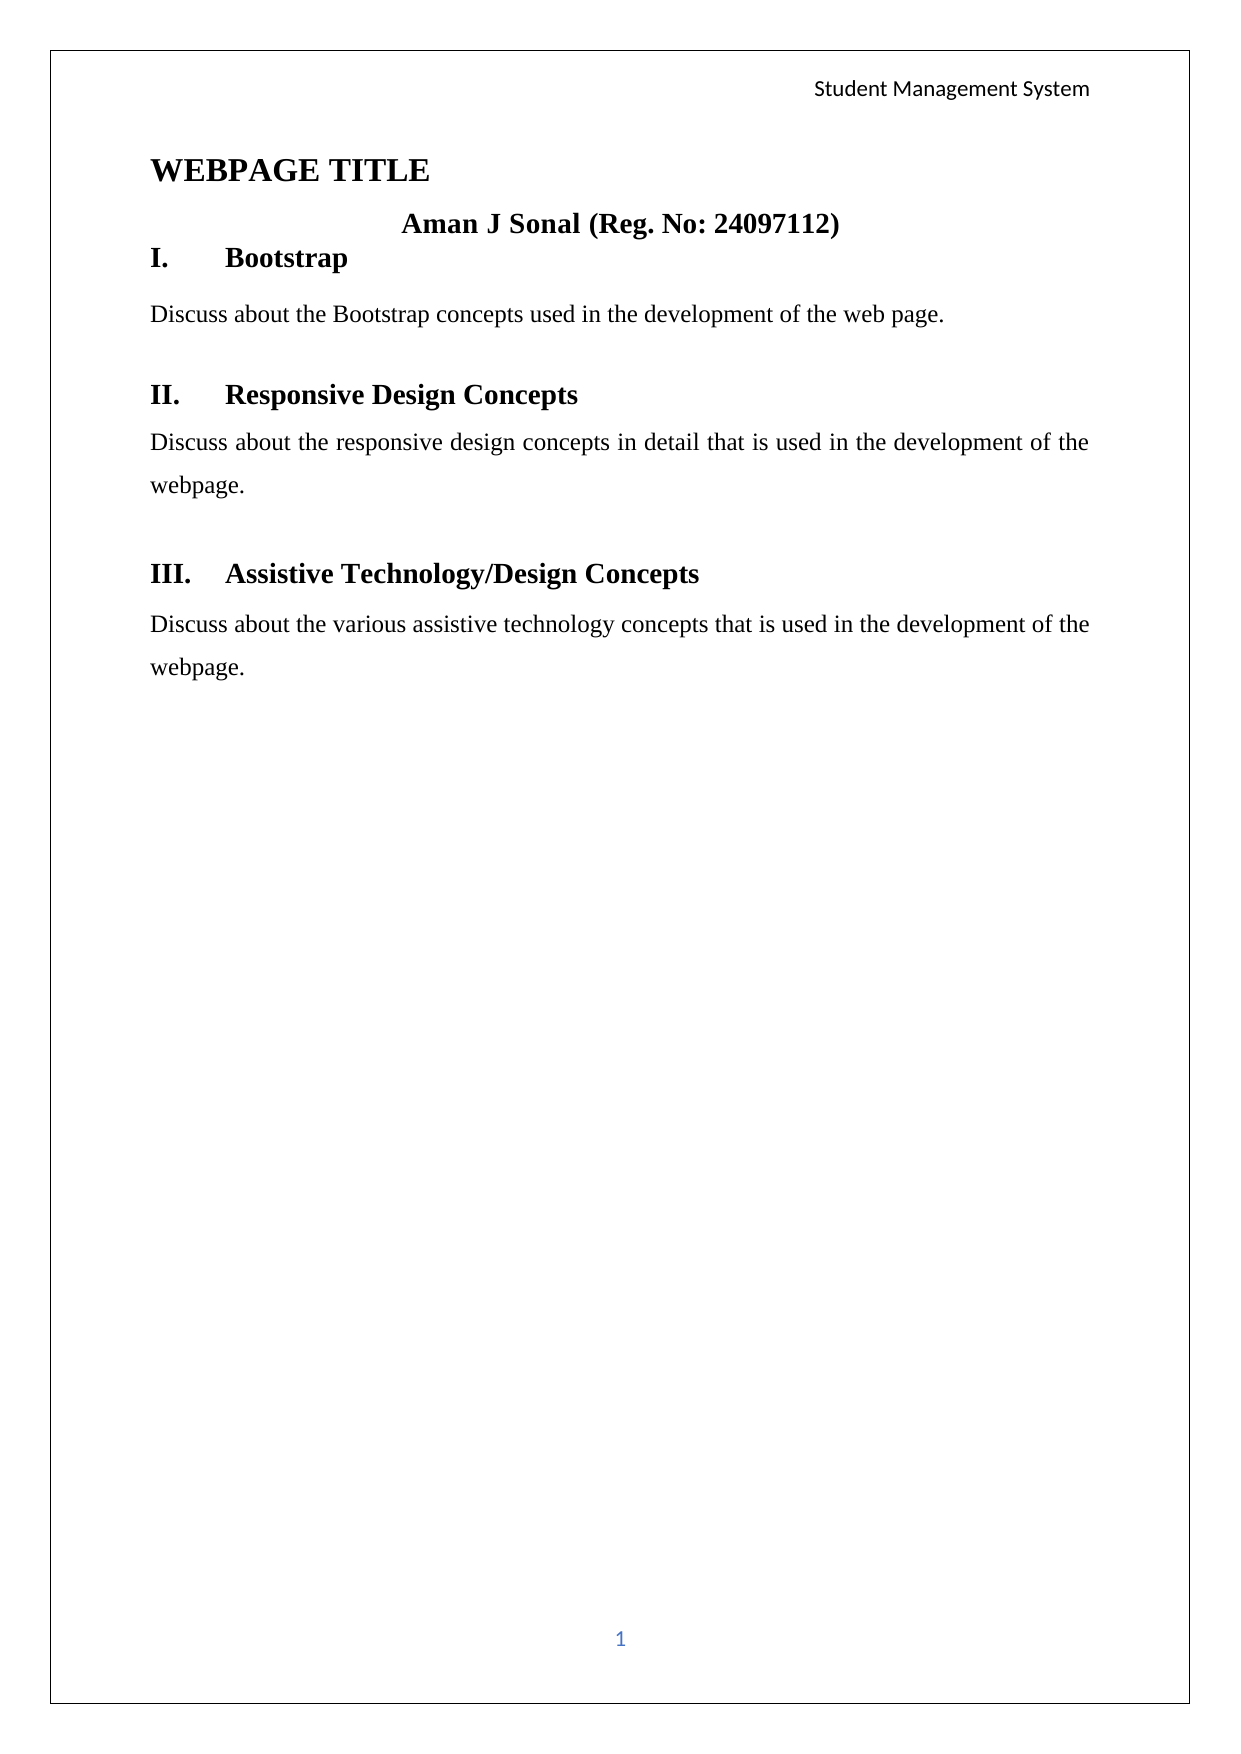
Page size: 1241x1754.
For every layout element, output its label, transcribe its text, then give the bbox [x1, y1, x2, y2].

list Bootstrap [150, 240, 1090, 274]
text Discuss about the various assistive technology concepts that is used in the development of the webpage. [150, 609, 1090, 681]
subtitle Discuss about the Bootstrap concepts used in the development of the web page. [150, 299, 1090, 328]
text WEBPAGE TITLE [150, 150, 1090, 188]
text Aman J Sonal (Reg. No: 24097112) [150, 208, 1090, 240]
list Responsive Design Concepts [150, 377, 1090, 410]
text III. Assistive Technology/Design Concepts [150, 556, 1090, 590]
text Discuss about the responsive design concepts in detail that is used in the development of the webpage. [150, 427, 1090, 499]
